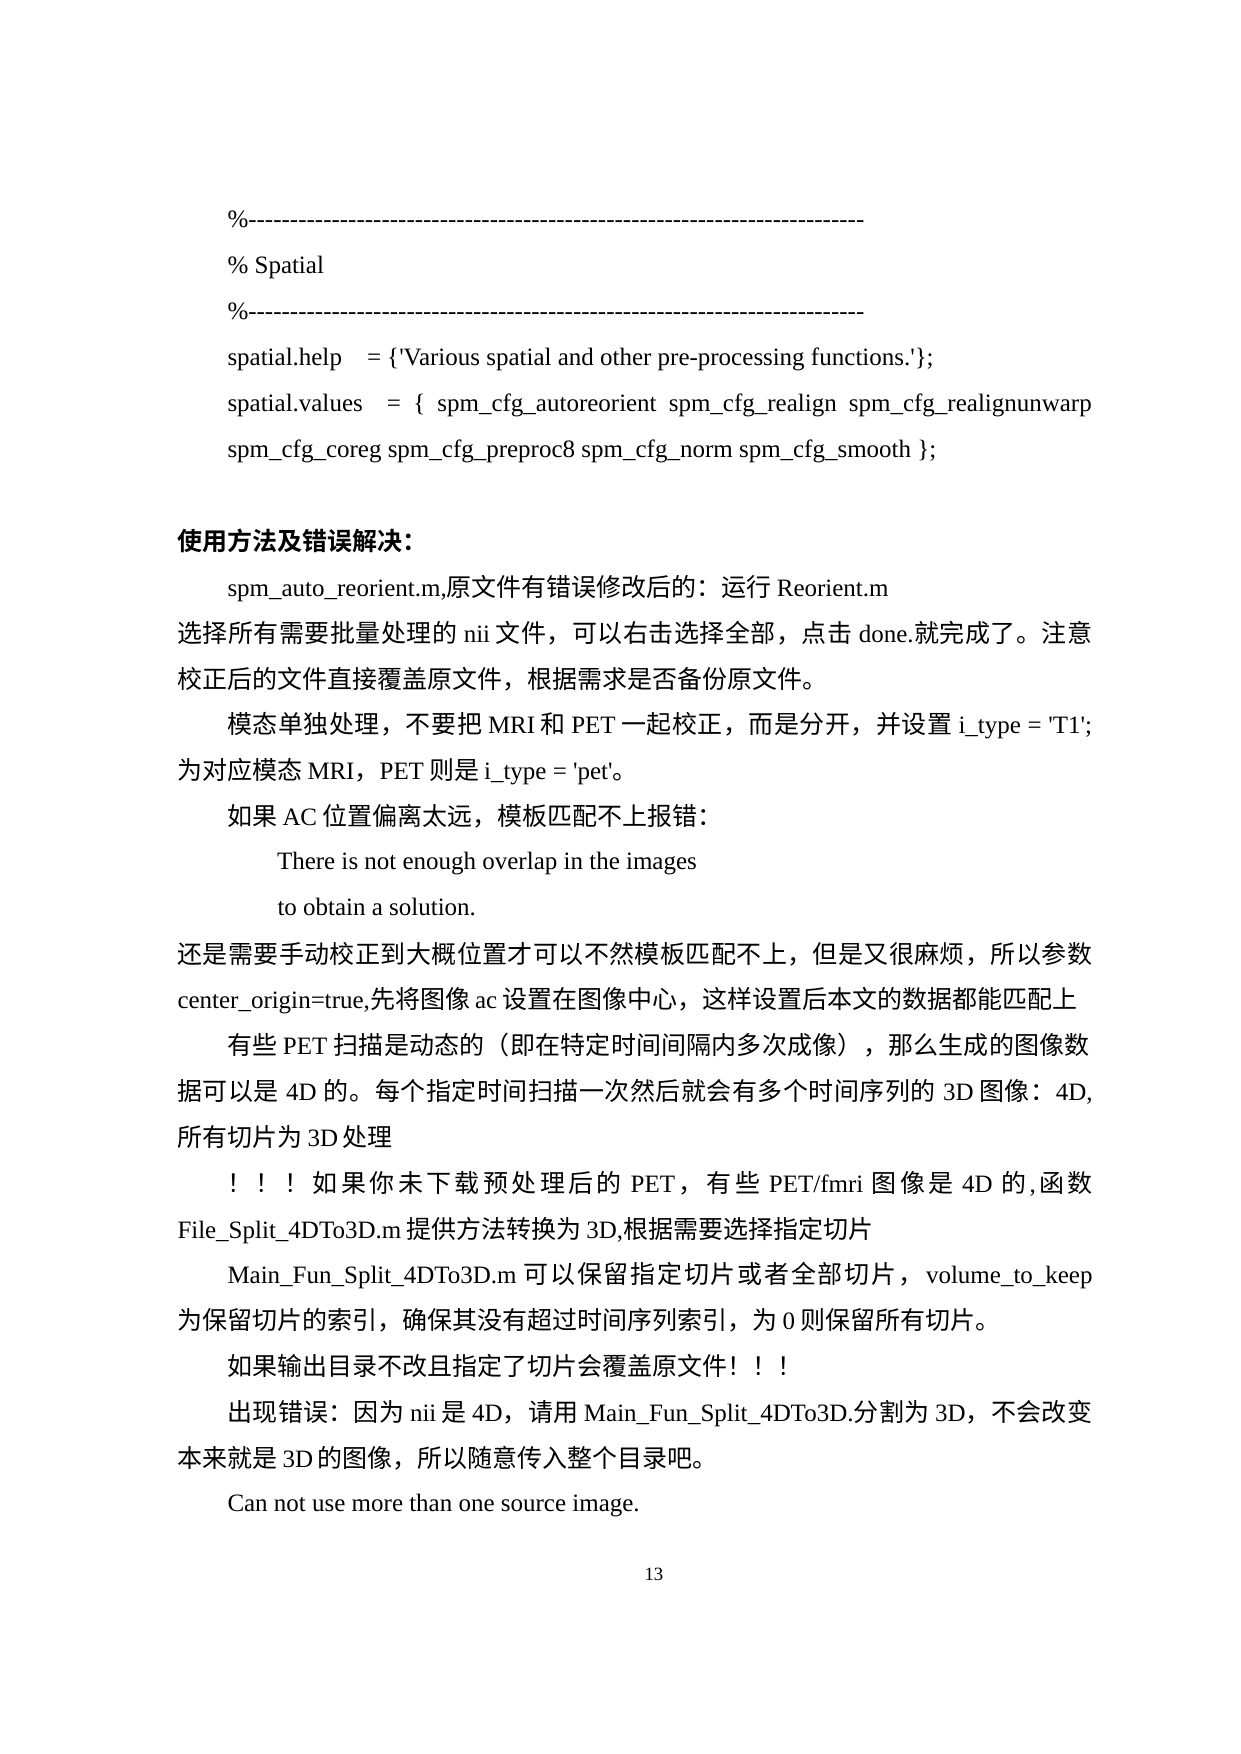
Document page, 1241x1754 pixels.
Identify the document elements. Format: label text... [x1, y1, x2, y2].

text Can not use more than one source image. [177, 1479, 1092, 1525]
text 如果AC位置偏离太远，模板匹配不上报错： [177, 792, 1092, 838]
subtitle 使用方法及错误解决： [177, 517, 1092, 563]
text % Spatial [177, 242, 1092, 288]
text %-------------------------------------------------------------------------- [177, 196, 1092, 242]
text Main_Fun_Split_4DTo3D.m可以保留指定切片或者全部切片，volume_to_keep为保留切片的索引，确保其没有超过时间序列索引，为0则保留所有切片。 [177, 1250, 1092, 1342]
text %-------------------------------------------------------------------------- [177, 288, 1092, 333]
text 模态单独处理，不要把MRI和PET一起校正，而是分开，并设置i_type = 'T1'; 为对应模态MRI，PET则是i_type = 'pet'。 [177, 700, 1092, 792]
text 选择所有需要批量处理的nii文件，可以右击选择全部，点击done.就完成了。注意校正后的文件直接覆盖原文件，根据需求是否备份原文件。 [177, 608, 1092, 700]
text 有些PET 扫描是动态的（即在特定时间间隔内多次成像），那么生成的图像数据可以是 4D 的。每个指定时间扫描一次然后就会有多个时间序列的3D图像：4D,所有切片为3D处理 [177, 1021, 1092, 1158]
text There is not enough overlap in the images [177, 838, 1092, 883]
text ！！！如果你未下载预处理后的PET，有些PET/fmri图像是4D的,函数File_Split_4DTo3D.m提供方法转换为3D,根据需要选择指定切片 [177, 1158, 1092, 1250]
text to obtain a solution. [177, 883, 1092, 929]
text spm_auto_reorient.m,原文件有错误修改后的：运行Reorient.m [177, 563, 1092, 608]
text 如果输出目录不改且指定了切片会覆盖原文件！！！ [177, 1342, 1092, 1388]
text 出现错误：因为nii是4D，请用Main_Fun_Split_4DTo3D.分割为3D，不会改变本来就是3D的图像，所以随意传入整个目录吧。 [177, 1388, 1092, 1479]
text 还是需要手动校正到大概位置才可以不然模板匹配不上，但是又很麻烦，所以参数center_origin=true,先将图像ac设置在图像中心，这样设置后本文的数据都能匹配上 [177, 929, 1092, 1021]
text spatial.help = {'Various spatial and other pre-processing functions.'}; [177, 333, 1092, 379]
text spatial.values = { spm_cfg_autoreorient spm_cfg_realign spm_cfg_realignunwarp spm_cfg_coreg spm_cfg_preproc8 spm_cfg_norm spm_cfg_smooth }; [227, 379, 1092, 471]
